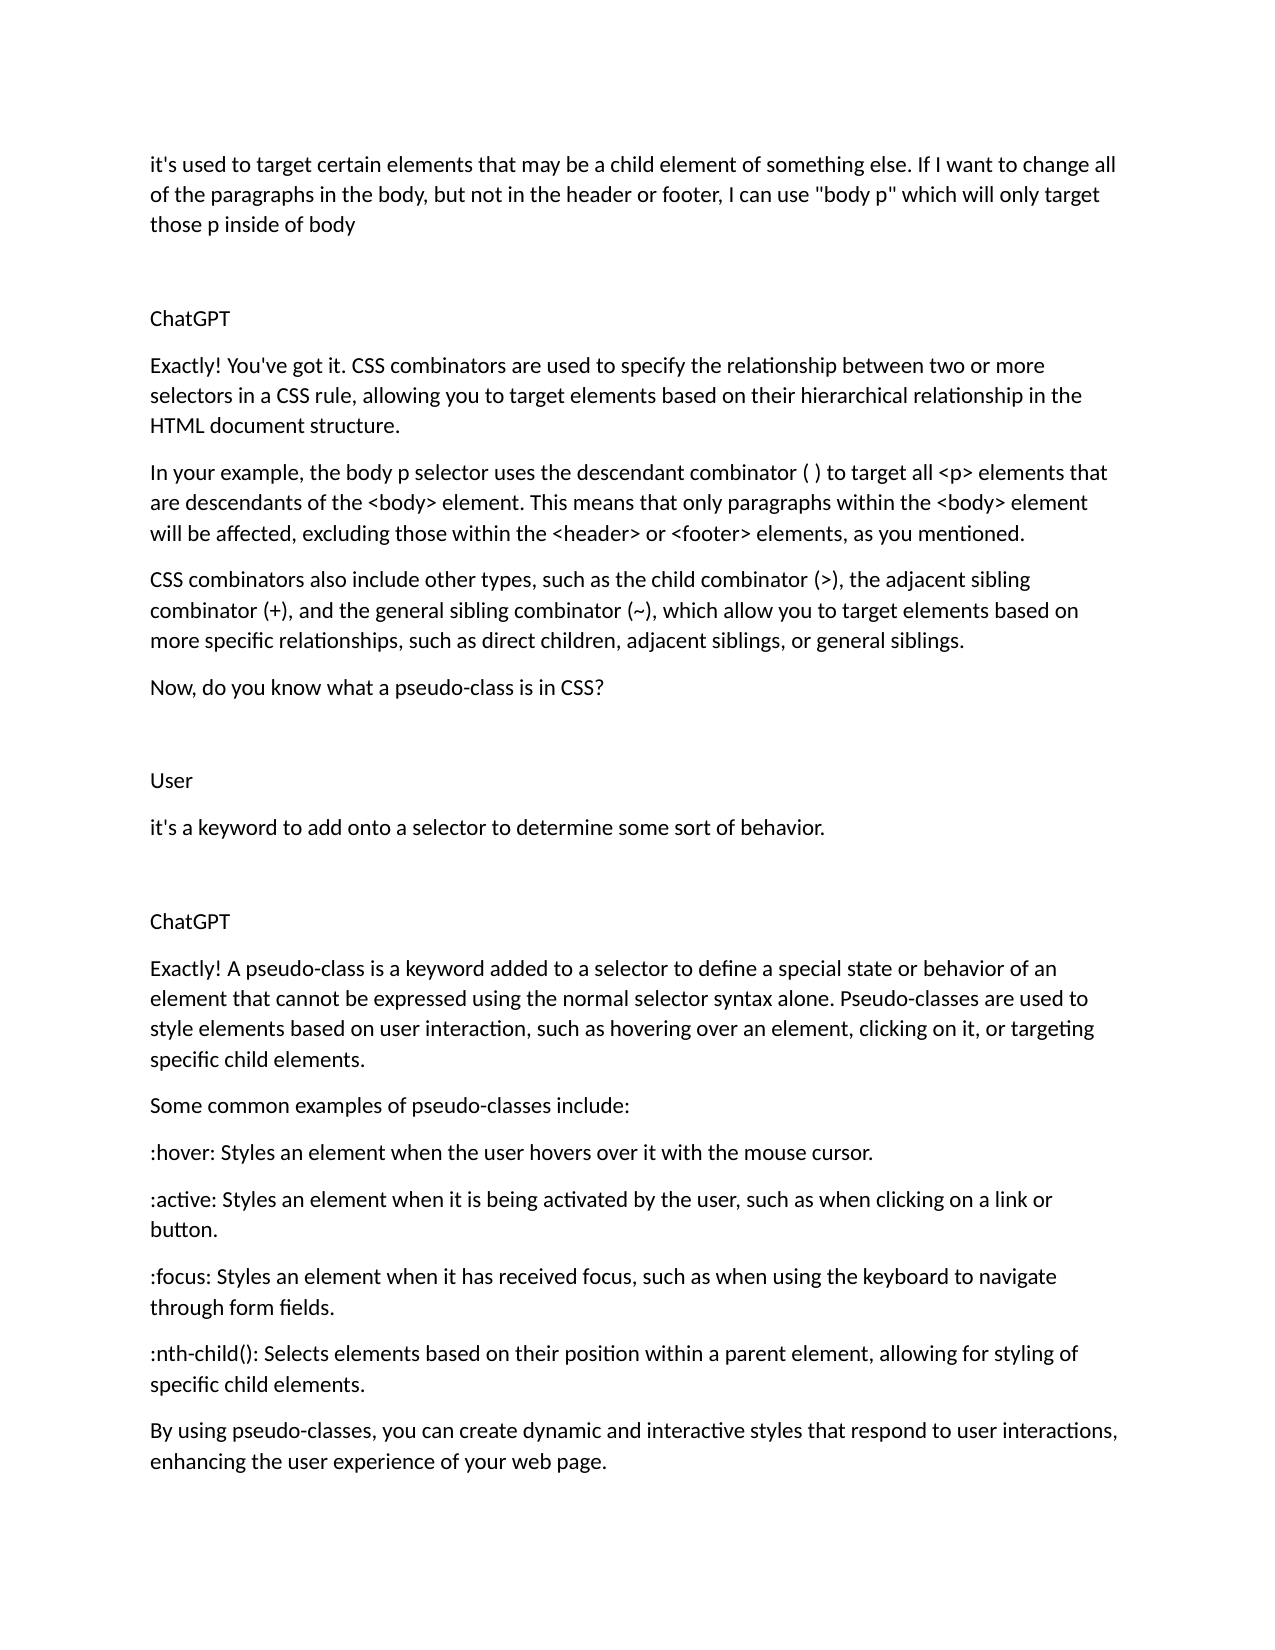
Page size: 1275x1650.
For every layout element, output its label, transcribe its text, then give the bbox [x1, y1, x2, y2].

text :hover: Styles an element when the user hovers over it with the mouse cursor. [150, 1138, 1125, 1167]
text it's a keyword to add onto a selector to determine some sort of behavior. [150, 813, 1125, 842]
text :focus: Styles an element when it has received focus, such as when using the keyboard to navigate through form fields. [150, 1262, 1125, 1321]
text Exactly! You've got it. CSS combinators are used to specify the relationship between two or more selectors in a CSS rule, allowing you to target elements based on their hierarchical relationship in the HTML document structure. [150, 351, 1125, 439]
text In your example, the body p selector uses the descendant combinator ( ) to target all <p> elements that are descendants of the <body> element. This means that only paragraphs within the <body> element will be affected, excluding those within the <header> or <footer> elements, as you mentioned. [150, 458, 1125, 547]
text ChatGPT [150, 304, 1125, 332]
text User [150, 767, 1125, 795]
text Some common examples of pseudo-classes include: [150, 1092, 1125, 1120]
text Exactly! A pseudo-class is a keyword added to a selector to define a special state or behavior of an element that cannot be expressed using the normal selector syntax alone. Pseudo-classes are used to style elements based on user interaction, such as hovering over an element, clicking on it, or targeting specific child elements. [150, 954, 1125, 1073]
text Now, do you know what a pseudo-class is in CSS? [150, 673, 1125, 701]
text :active: Styles an element when it is being activated by the user, such as when clicking on a link or button. [150, 1185, 1125, 1244]
text By using pseudo-classes, you can create dynamic and interactive styles that respond to user interactions, enhancing the user experience of your web page. [150, 1417, 1125, 1475]
text CSS combinators also include other types, such as the child combinator (>), the adjacent sibling combinator (+), and the general sibling combinator (~), which allow you to target elements based on more specific relationships, such as direct children, adjacent siblings, or general siblings. [150, 566, 1125, 654]
text it's used to target certain elements that may be a child element of something else. If I want to change all of the paragraphs in the body, but not in the header or footer, I can use "body p" which will only target those p inside of body [150, 150, 1125, 238]
text ChatGPT [150, 907, 1125, 935]
text :nth-child(): Selects elements based on their position within a parent element, allowing for styling of specific child elements. [150, 1339, 1125, 1398]
